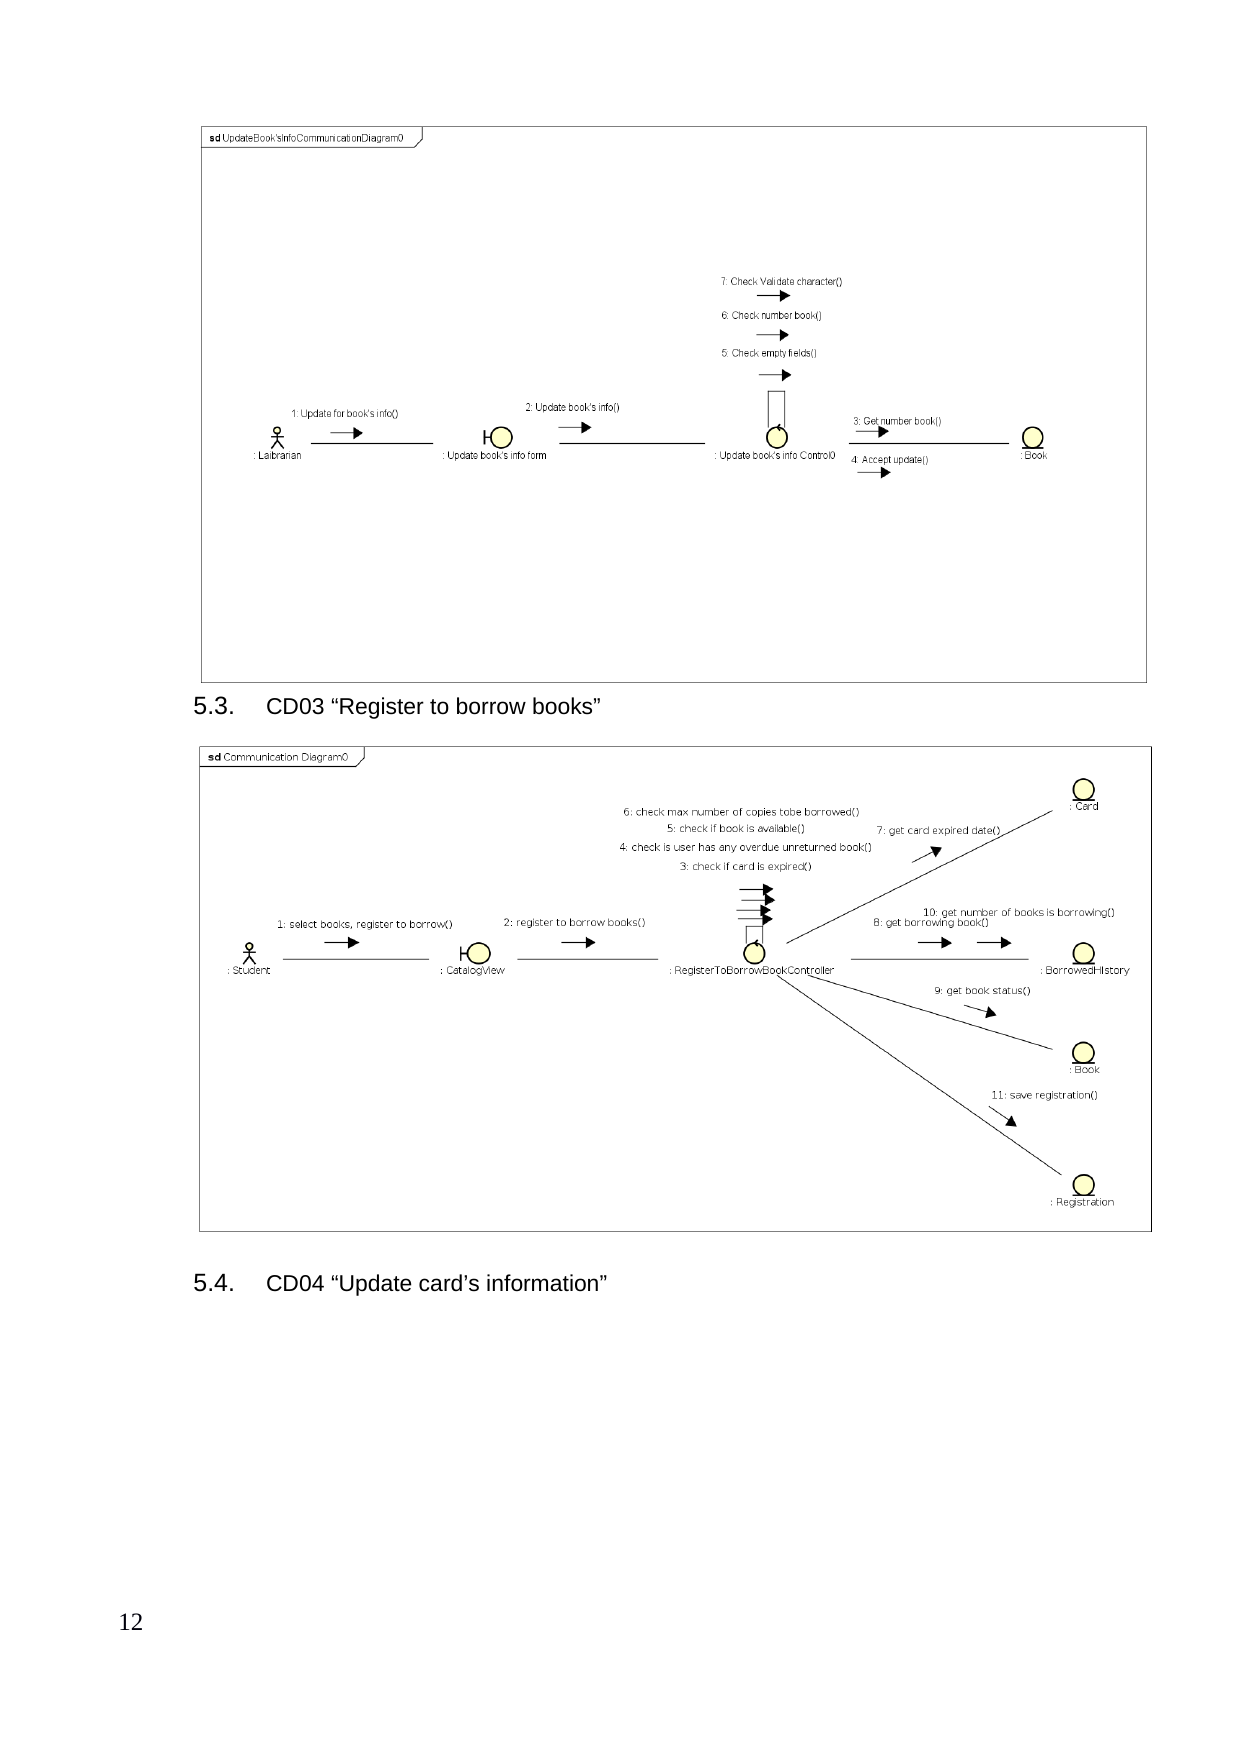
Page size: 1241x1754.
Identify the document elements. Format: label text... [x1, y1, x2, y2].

picture [191, 739, 1159, 1240]
list CD04 “Update card’s information” [193, 1268, 1122, 1297]
list CD03 “Register to borrow books” [193, 691, 1122, 720]
picture [193, 118, 1154, 691]
